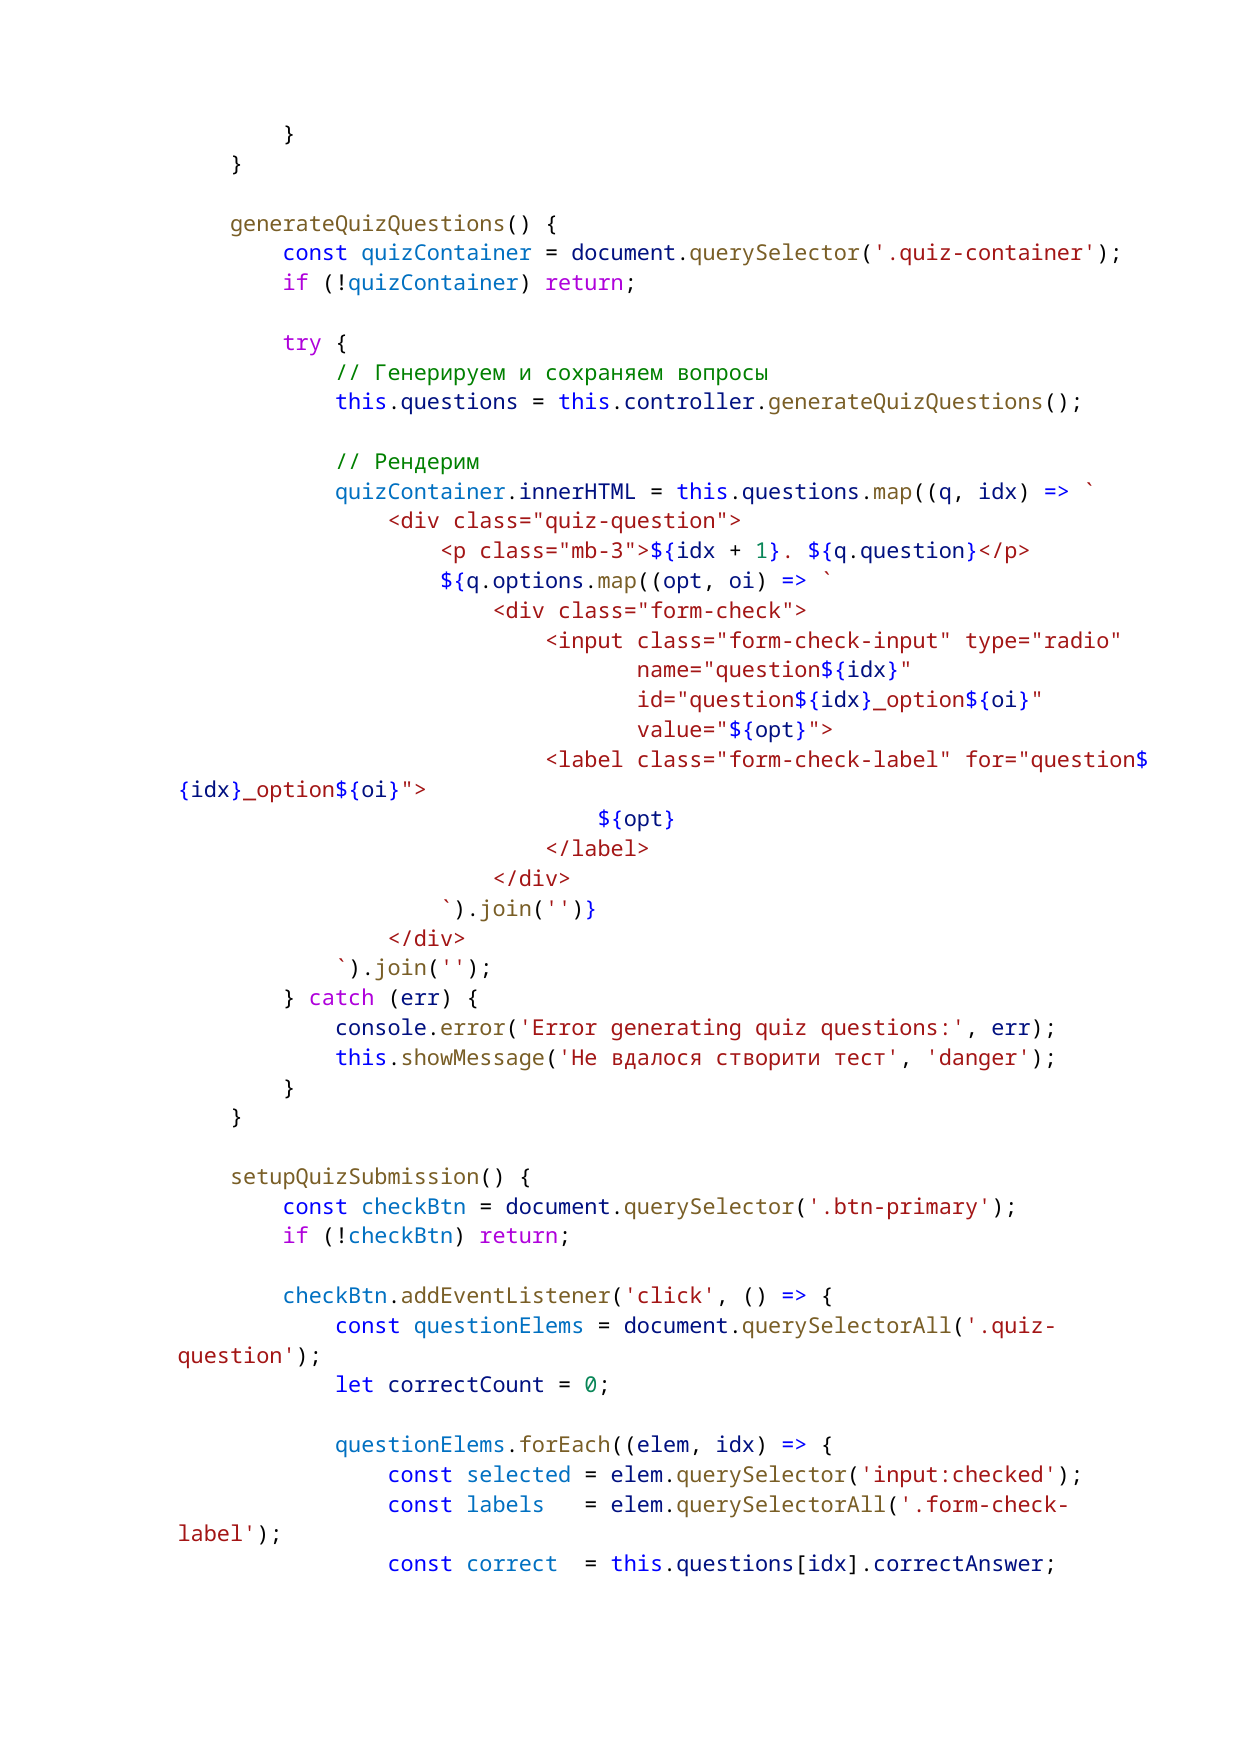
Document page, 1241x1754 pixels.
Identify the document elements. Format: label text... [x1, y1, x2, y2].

text this.questions = this.controller.generateQuizQuestions(); [177, 386, 1152, 416]
text const quizContainer = document.querySelector('.quiz-container'); [177, 237, 1152, 267]
text if (!checkBtn) return; [177, 1220, 1152, 1250]
text checkBtn.addEventListener('click', () => { [177, 1280, 1152, 1310]
text if (!quizContainer) return; [177, 267, 1152, 297]
text </div> [177, 863, 1152, 893]
text } [177, 118, 1152, 148]
text } [177, 1101, 1152, 1131]
text const questionElems = document.querySelectorAll('.quiz-question'); [177, 1310, 1152, 1369]
text try { [177, 327, 1152, 356]
text questionElems.forEach((elem, idx) => { [177, 1429, 1152, 1459]
text <label class="form-check-label" for="question${idx}_option${oi}"> [177, 744, 1152, 803]
text ${opt} [177, 803, 1152, 833]
text } [177, 148, 1152, 178]
text <input class="form-check-input" type="radio" [177, 624, 1152, 654]
text name="question${idx}" [177, 654, 1152, 684]
text // Рендерим [177, 446, 1152, 476]
text setupQuizSubmission() { [177, 1161, 1152, 1191]
text id="question${idx}_option${oi}" [177, 684, 1152, 714]
text `).join(''); [177, 952, 1152, 982]
text <div class="form-check"> [177, 595, 1152, 624]
text const selected = elem.querySelector('input:checked'); [177, 1459, 1152, 1488]
text generateQuizQuestions() { [177, 207, 1152, 237]
text quizContainer.innerHTML = this.questions.map((q, idx) => ` [177, 476, 1152, 505]
text const correct = this.questions[idx].correctAnswer; [177, 1548, 1152, 1578]
text <div class="quiz-question"> [177, 505, 1152, 535]
text `).join('')} [177, 893, 1152, 922]
text } [177, 1071, 1152, 1101]
text </div> [177, 922, 1152, 952]
text let correctCount = 0; [177, 1369, 1152, 1399]
text } catch (err) { [177, 982, 1152, 1012]
text </label> [177, 833, 1152, 863]
text const checkBtn = document.querySelector('.btn-primary'); [177, 1191, 1152, 1220]
text console.error('Error generating quiz questions:', err); [177, 1012, 1152, 1042]
text const labels = elem.querySelectorAll('.form-check-label'); [177, 1488, 1152, 1548]
text <p class="mb-3">${idx + 1}. ${q.question}</p> [177, 535, 1152, 565]
text // Генерируем и сохраняем вопросы [177, 356, 1152, 386]
text value="${opt}"> [177, 714, 1152, 744]
text this.showMessage('Не вдалося створити тест', 'danger'); [177, 1042, 1152, 1071]
text ${q.options.map((opt, oi) => ` [177, 565, 1152, 595]
